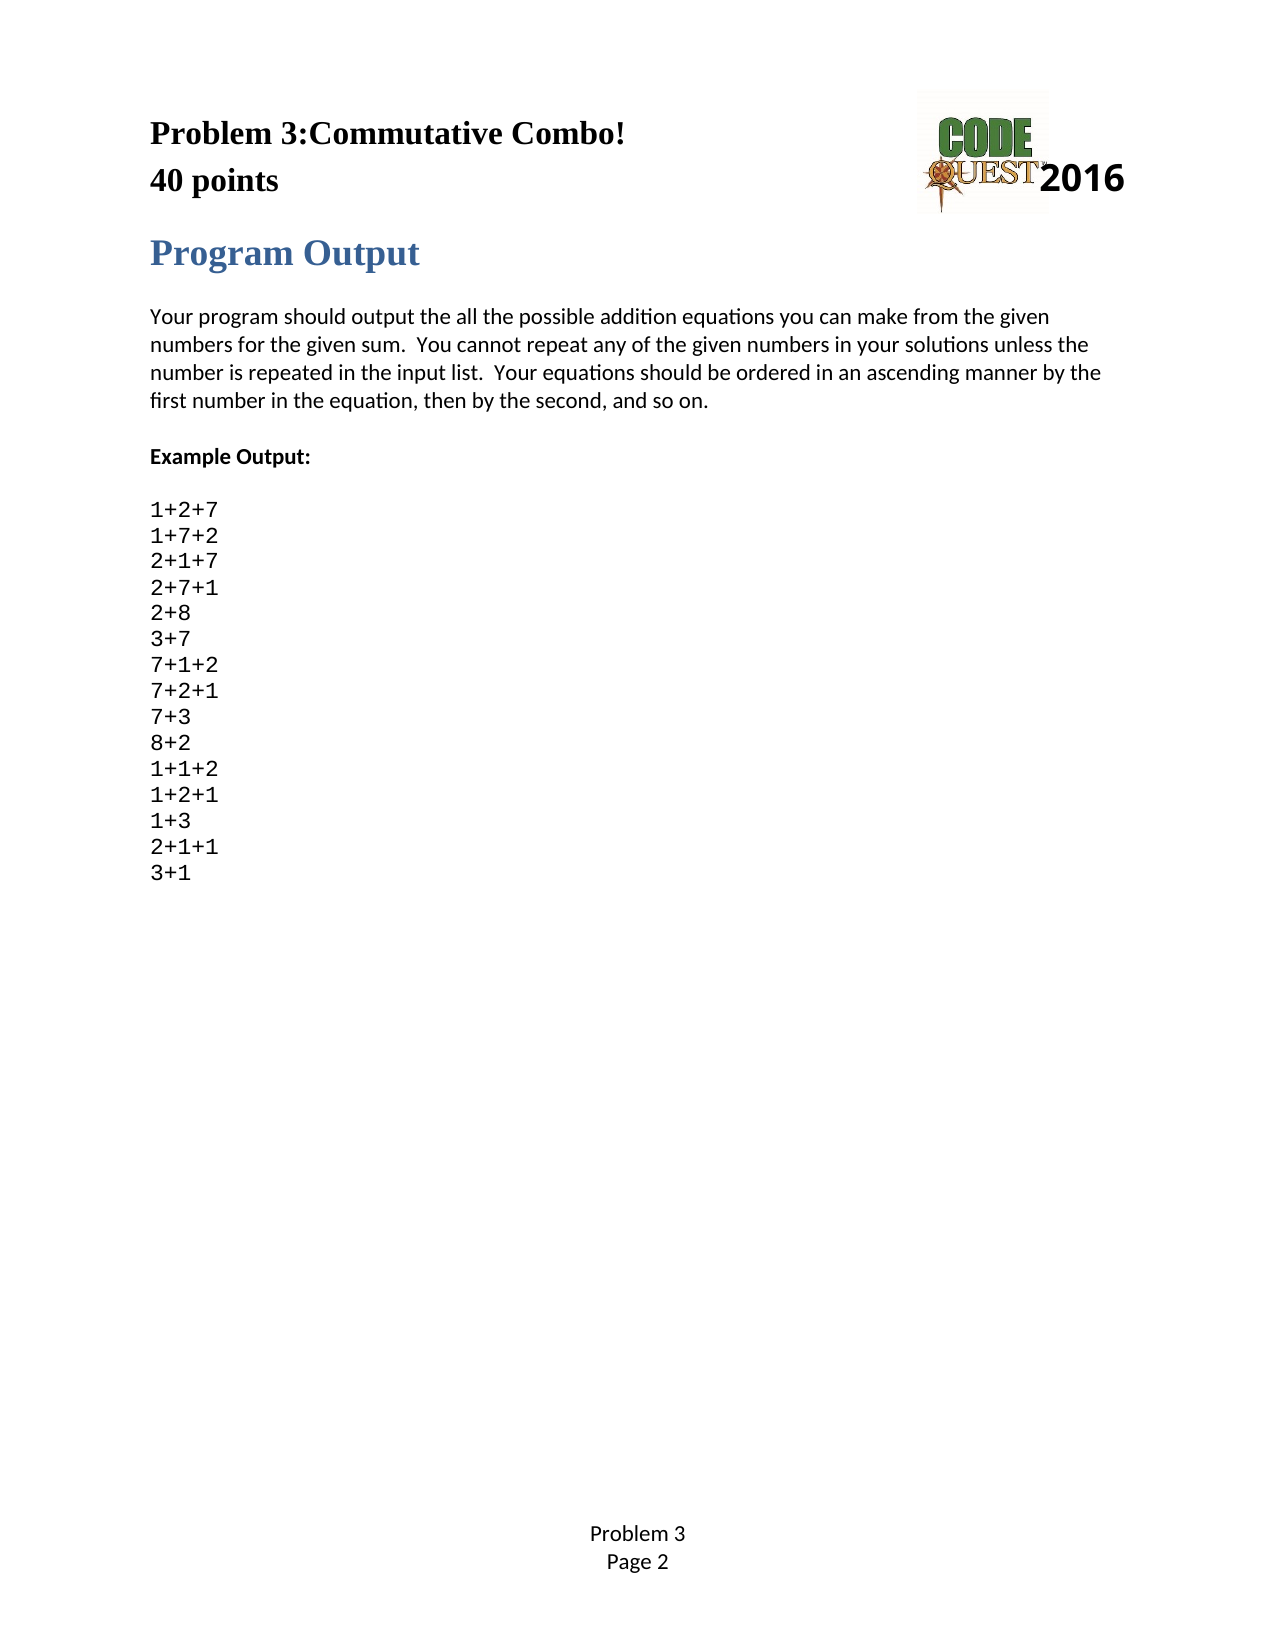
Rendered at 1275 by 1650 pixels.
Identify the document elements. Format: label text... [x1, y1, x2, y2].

text 2+8 [150, 602, 1125, 628]
text 2+7+1 [150, 576, 1125, 602]
text Your program should output the all the possible addition equations you can make from the given numbers for the given sum. You cannot repeat any of the given numbers in your solutions unless the number is repeated in the input list. Your equations should be ordered in an ascending manner by the first number in the equation, then by the second, and so on. [150, 302, 1125, 414]
text 1+1+2 [150, 757, 1125, 783]
text 8+2 [150, 731, 1125, 757]
text 3+1 [150, 861, 1125, 887]
text 1+7+2 [150, 524, 1125, 550]
text 7+3 [150, 706, 1125, 731]
text 3+7 [150, 628, 1125, 654]
picture [917, 89, 1049, 214]
text 7+1+2 [150, 654, 1125, 679]
text 7+2+1 [150, 679, 1125, 706]
text 1+2+1 [150, 783, 1125, 809]
text 2+1+1 [150, 835, 1125, 861]
text Program Output [150, 231, 1125, 274]
text 1+2+7 [150, 498, 1125, 524]
text 1+3 [150, 809, 1125, 835]
text 2+1+7 [150, 550, 1125, 576]
text Example Output: [150, 442, 1125, 470]
